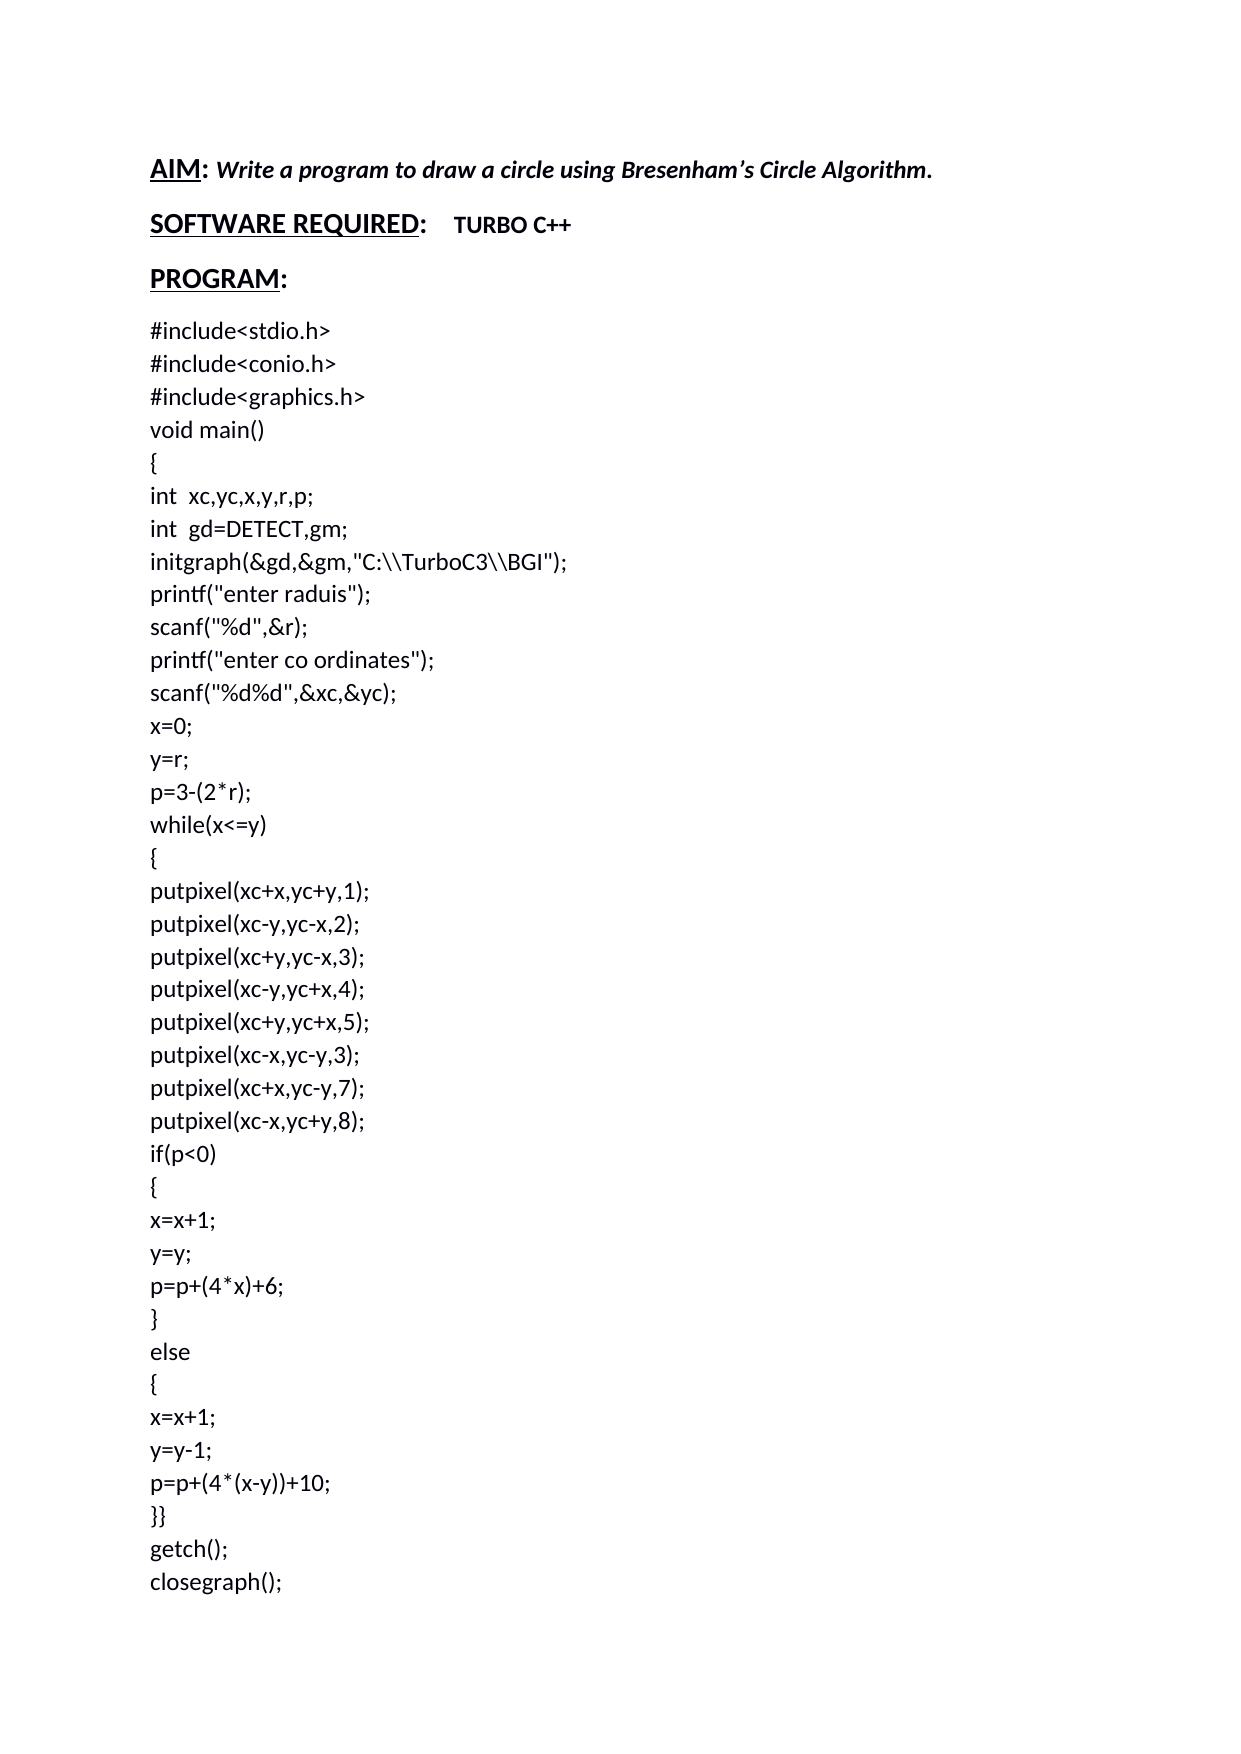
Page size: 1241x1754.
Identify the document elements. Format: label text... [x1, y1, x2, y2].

text int gd=DETECT,gm; [150, 513, 1090, 543]
text y=y-1; [150, 1434, 1090, 1465]
text { [150, 842, 1090, 872]
text y=r; [150, 743, 1090, 774]
text #include<stdio.h> [150, 315, 1090, 346]
text AIM: Write a program to draw a circle using Bresenham’s Circle Algorithm. [150, 150, 1090, 186]
text x=x+1; [150, 1204, 1090, 1234]
text { [150, 1171, 1090, 1202]
text putpixel(xc-x,yc+y,8); [150, 1105, 1090, 1136]
text printf("enter co ordinates"); [150, 644, 1090, 675]
text putpixel(xc-x,yc-y,3); [150, 1039, 1090, 1070]
text y=y; [150, 1237, 1090, 1267]
text #include<graphics.h> [150, 381, 1090, 412]
text p=p+(4*x)+6; [150, 1270, 1090, 1300]
text x=x+1; [150, 1402, 1090, 1432]
text scanf("%d",&r); [150, 612, 1090, 642]
text while(x<=y) [150, 809, 1090, 839]
text putpixel(xc-y,yc-x,2); [150, 908, 1090, 938]
text putpixel(xc+y,yc+x,5); [150, 1007, 1090, 1037]
text } [150, 1303, 1090, 1333]
text else [150, 1336, 1090, 1366]
text closegraph(); [150, 1566, 1090, 1597]
text scanf("%d%d",&xc,&yc); [150, 677, 1090, 708]
text getch(); [150, 1533, 1090, 1564]
text }} [150, 1500, 1090, 1531]
text p=p+(4*(x-y))+10; [150, 1467, 1090, 1498]
text p=3-(2*r); [150, 776, 1090, 807]
text putpixel(xc+x,yc+y,1); [150, 875, 1090, 905]
text putpixel(xc+y,yc-x,3); [150, 941, 1090, 971]
text { [150, 447, 1090, 477]
text SOFTWARE REQUIRED: TURBO C++ [150, 205, 1090, 241]
text PROGRAM: [150, 260, 1090, 296]
text x=0; [150, 710, 1090, 741]
text putpixel(xc-y,yc+x,4); [150, 974, 1090, 1004]
text #include<conio.h> [150, 348, 1090, 379]
text { [150, 1369, 1090, 1399]
text printf("enter raduis"); [150, 579, 1090, 609]
text void main() [150, 414, 1090, 444]
text if(p<0) [150, 1138, 1090, 1169]
text putpixel(xc+x,yc-y,7); [150, 1072, 1090, 1103]
text initgraph(&gd,&gm,"C:\\TurboC3\\BGI"); [150, 546, 1090, 576]
text int xc,yc,x,y,r,p; [150, 480, 1090, 510]
